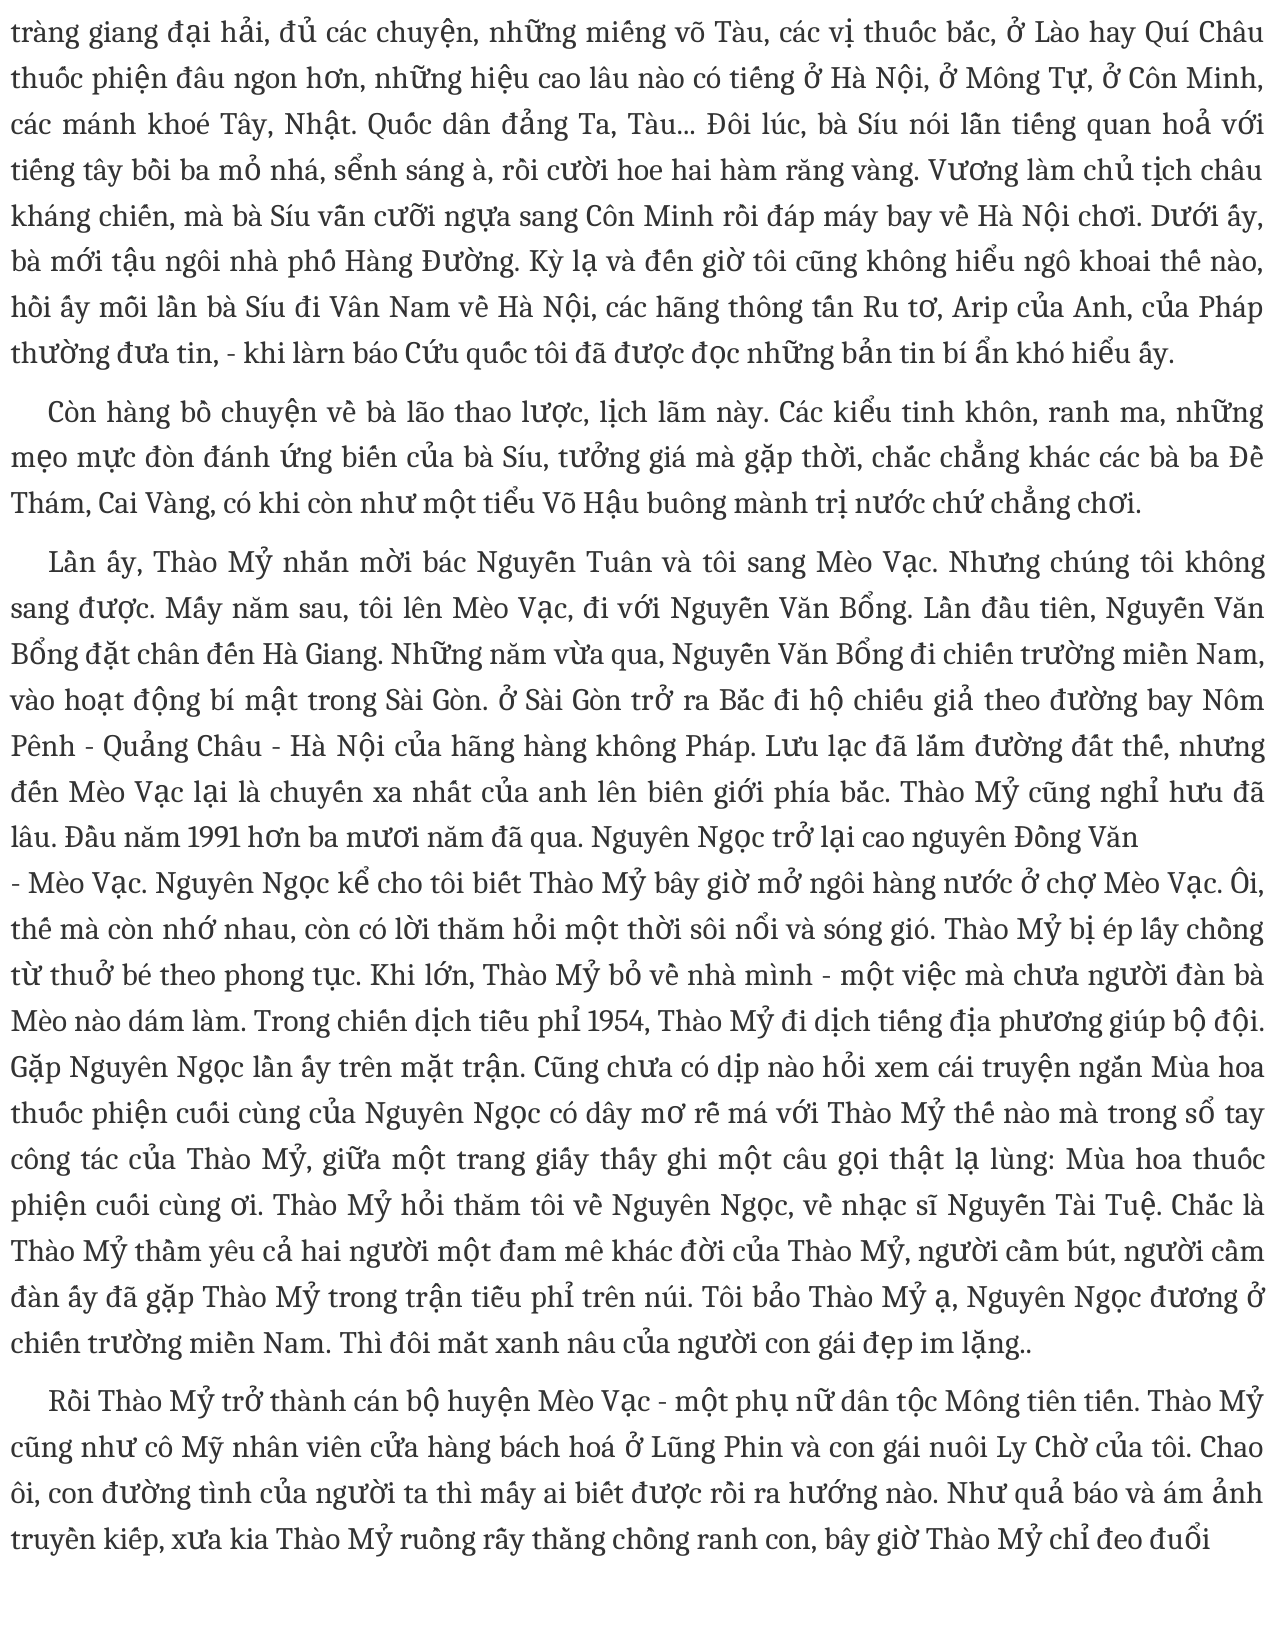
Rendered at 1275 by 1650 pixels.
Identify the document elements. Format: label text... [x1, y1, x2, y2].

text tràng giang đại hải, đủ các chuyện, những miếng võ Tàu, các vị thuốc bắc, ở Lào hay Quí Châu thuốc phiện đâu ngon hơn, những hiệu cao lâu nào có tiếng ở Hà Nội, ở Mông Tự, ở Côn Minh, các mánh khoé Tây, Nhật. Quốc dân đảng Ta, Tàu... Đôi lúc, bà Síu nói lẫn tiếng quan hoả với tiếng tây bồi ba mỏ nhá, sểnh sáng à, rồi cười hoe hai hàm răng vàng. Vương làm chủ tịch châu kháng chiến, mà bà Síu vẫn cưỡi ngựa sang Côn Minh rồi đáp máy bay về Hà Nội chơi. Dưới ấy, bà mới tậu ngôi nhà phố Hàng Đường. Kỳ lạ và đến giờ tôi cũng không hiểu ngô khoai thế nào, hồi ấy mỗi lần bà Síu đi Vân Nam về Hà Nội, các hãng thông tấn Ru tơ, Arip của Anh, của Pháp thường đưa tin, - khi làrn báo Cứu quốc tôi đã được đọc những bản tin bí ẩn khó hiểu ấy. [10, 14, 1265, 372]
text Rồi Thào Mỷ trở thành cán bộ huyện Mèo Vạc - một phụ nữ dân tộc Mông tiên tiến. Thào Mỷ cũng như cô Mỹ nhân viên cửa hàng bách hoá ở Lũng Phin và con gái nuôi Ly Chờ của tôi. Chao ôi, con đường tình của người ta thì mấy ai biết được rồi ra hướng nào. Như quả báo và ám ảnh truyền kiếp, xưa kia Thào Mỷ ruồng rẫy thằng chồng ranh con, bây giờ Thào Mỷ chỉ đeo đuổi [10, 1383, 1265, 1557]
text Còn hàng bồ chuyện về bà lão thao lược, lịch lãm này. Các kiểu tinh khôn, ranh ma, những mẹo mực đòn đánh ứng biến của bà Síu, tưởng giá mà gặp thời, chắc chẳng khác các bà ba Đề Thám, Cai Vàng, có khi còn như một tiểu Võ Hậu buông mành trị nước chứ chẳng chơi. [10, 394, 1265, 522]
list Mèo Vạc. Nguyên Ngọc kể cho tôi biết Thào Mỷ bây giờ mở ngôi hàng nước ở chợ Mèo Vạc. Ôi, thế mà còn nhớ nhau, còn có lời thăm hỏi một thời sôi nổi và sóng gió. Thào Mỷ bị ép lấy chồng từ thuở bé theo phong tục. Khi lớn, Thào Mỷ bỏ về nhà mình - một việc mà chưa người đàn bà Mèo nào dám làm. Trong chiến dịch tiễu phỉ 1954, Thào Mỷ đi dịch tiếng địa phương giúp bộ đội. Gặp Nguyên Ngọc lần ấy trên mặt trận. Cũng chưa có dịp nào hỏi xem cái truyện ngắn Mùa hoa thuốc phiện cuối cùng của Nguyên Ngọc có dây mơ rễ má với Thào Mỷ thế nào mà trong sổ tay công tác của Thào Mỷ, giữa một trang giấy thấy ghi một câu gọi thật lạ lùng: Mùa hoa thuốc phiện cuối cùng ơi. Thào Mỷ hỏi thăm tôi về Nguyên Ngọc, về nhạc sĩ Nguyễn Tài Tuệ. Chắc là Thào Mỷ thầm yêu cả hai người một đam mê khác đời của Thào Mỷ, người cầm bút, người cầm đàn ấy đã gặp Thào Mỷ trong trận tiễu phỉ trên núi. Tôi bảo Thào Mỷ ạ, Nguyên Ngọc đương ở chiến trường miền Nam. Thì đôi mắt xanh nâu của người con gái đẹp im lặng.. [10, 866, 1265, 1361]
text Lần ấy, Thào Mỷ nhắn mời bác Nguyễn Tuân và tôi sang Mèo Vạc. Nhưng chúng tôi không sang được. Mấy năm sau, tôi lên Mèo Vạc, đi với Nguyễn Văn Bổng. Lần đầu tiên, Nguyễn Văn Bổng đặt chân đến Hà Giang. Những năm vừa qua, Nguyễn Văn Bổng đi chiến trường miền Nam, vào hoạt động bí mật trong Sài Gòn. ở Sài Gòn trở ra Bắc đi hộ chiếu giả theo đường bay Nôm Pênh - Quảng Châu - Hà Nội của hãng hàng không Pháp. Lưu lạc đã lắm đường đất thế, nhưng đến Mèo Vạc lại là chuyến xa nhất của anh lên biên giới phía bắc. Thào Mỷ cũng nghỉ hưu đã lâu. Đầu năm 1991 hơn ba mươi năm đã qua. Nguyên Ngọc trở lại cao nguyên Đồng Văn [10, 544, 1265, 856]
